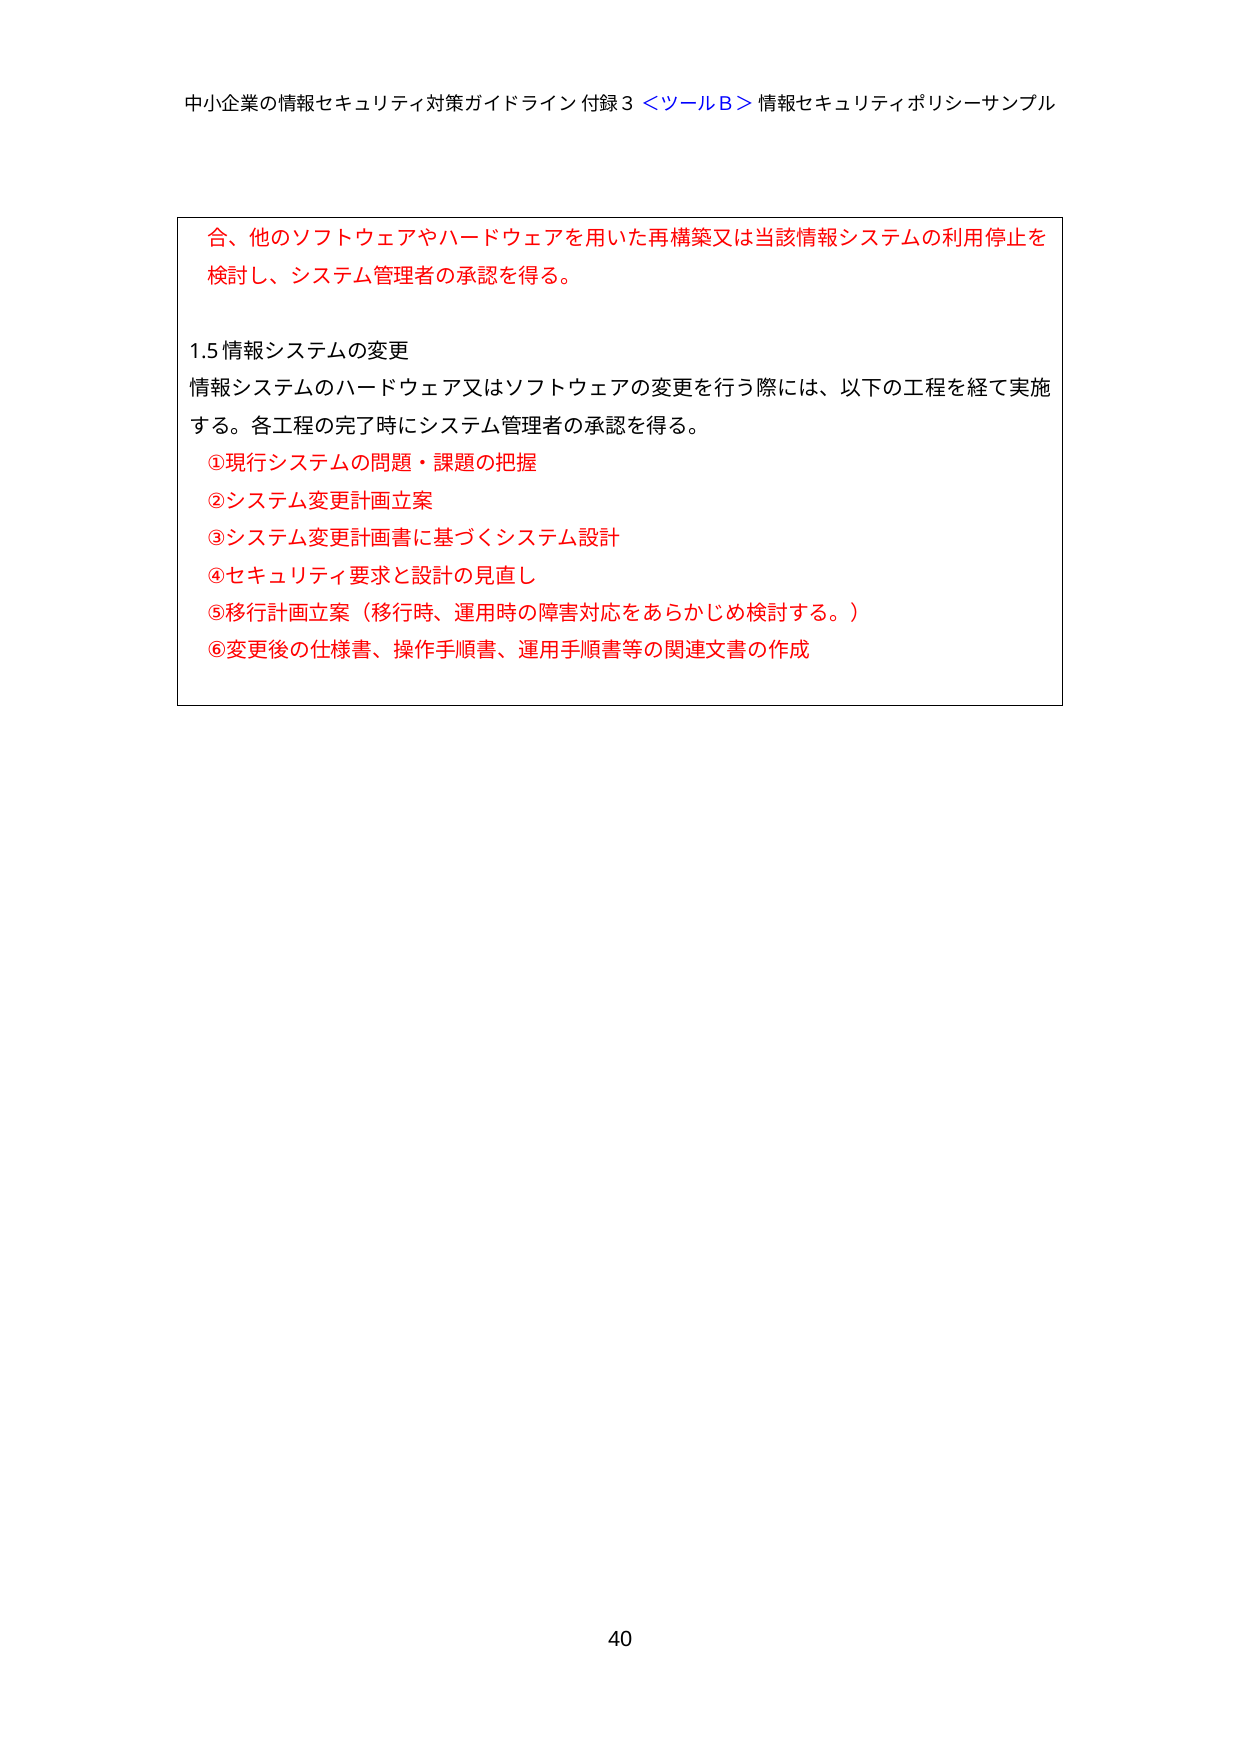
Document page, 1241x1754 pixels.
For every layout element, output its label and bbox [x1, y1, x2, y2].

table_cell [178, 218, 1062, 705]
